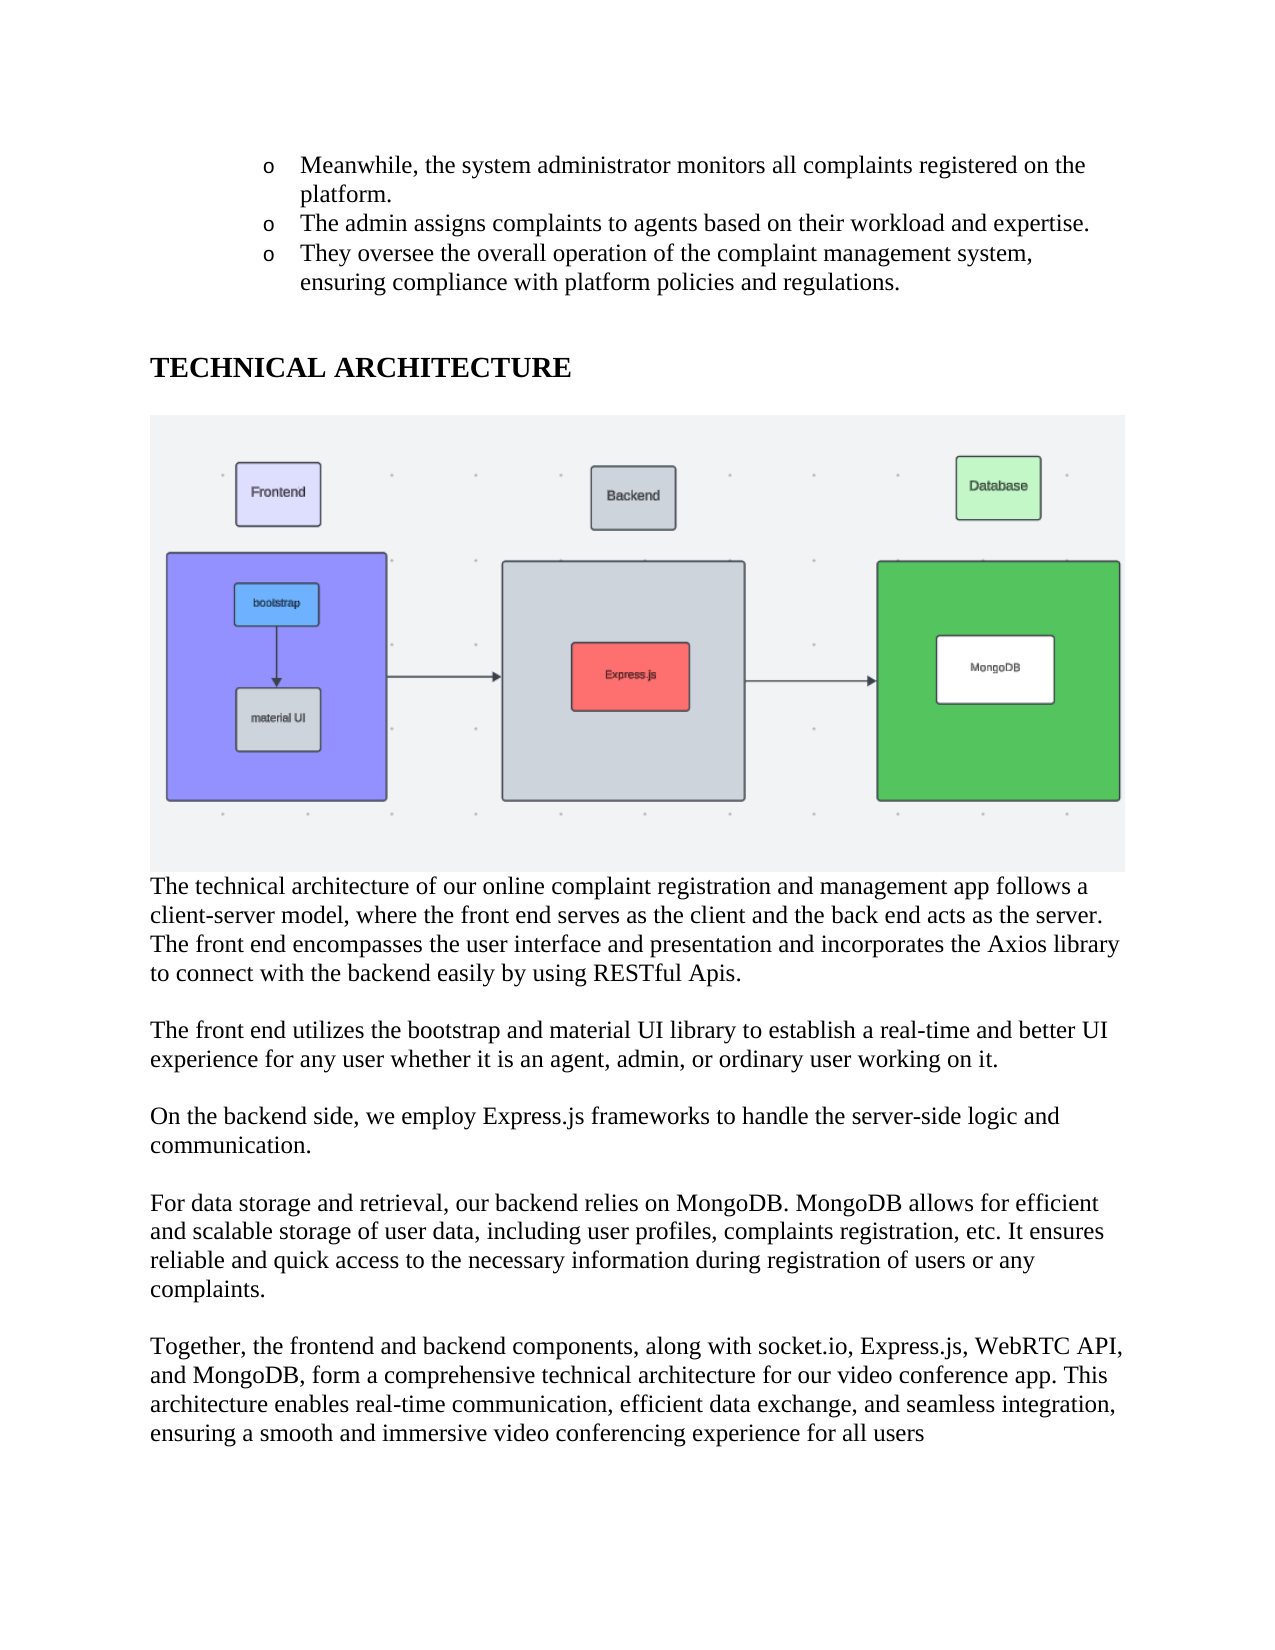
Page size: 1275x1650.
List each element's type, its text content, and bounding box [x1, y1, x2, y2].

list The admin assigns complaints to agents based on their workload and expertise. [262, 208, 1125, 238]
picture [150, 415, 1125, 872]
text Together, the frontend and backend components, along with socket.io, Express.js, WebRTC API, and MongoDB, form a comprehensive technical architecture for our video conference app. This architecture enables real-time communication, efficient data exchange, and seamless integration, ensuring a smooth and immersive video conferencing experience for all users [150, 1331, 1125, 1446]
list Meanwhile, the system administrator monitors all complaints registered on the platform. [262, 150, 1125, 208]
text The technical architecture of our online complaint registration and management app follows a client-server model, where the front end serves as the client and the back end acts as the server. The front end encompasses the user interface and presentation and incorporates the Axios library to connect with the backend easily by using RESTful Apis. [150, 872, 1125, 986]
text The front end utilizes the bootstrap and material UI library to establish a real-time and better UI experience for any user whether it is an agent, admin, or ordinary user working on it. [150, 1015, 1125, 1073]
text On the backend side, we employ Express.js frameworks to handle the server-side logic and communication. [150, 1101, 1125, 1159]
list They oversee the overall operation of the complaint management system, ensuring compliance with platform policies and regulations. [262, 238, 1125, 296]
text For data storage and retrieval, our backend relies on MongoDB. MongoDB allows for efficient and scalable storage of user data, including user profiles, complaints registration, etc. It ensures reliable and quick access to the necessary information during registration of users or any complaints. [150, 1188, 1125, 1303]
subtitle TECHNICAL ARCHITECTURE [150, 350, 1125, 383]
